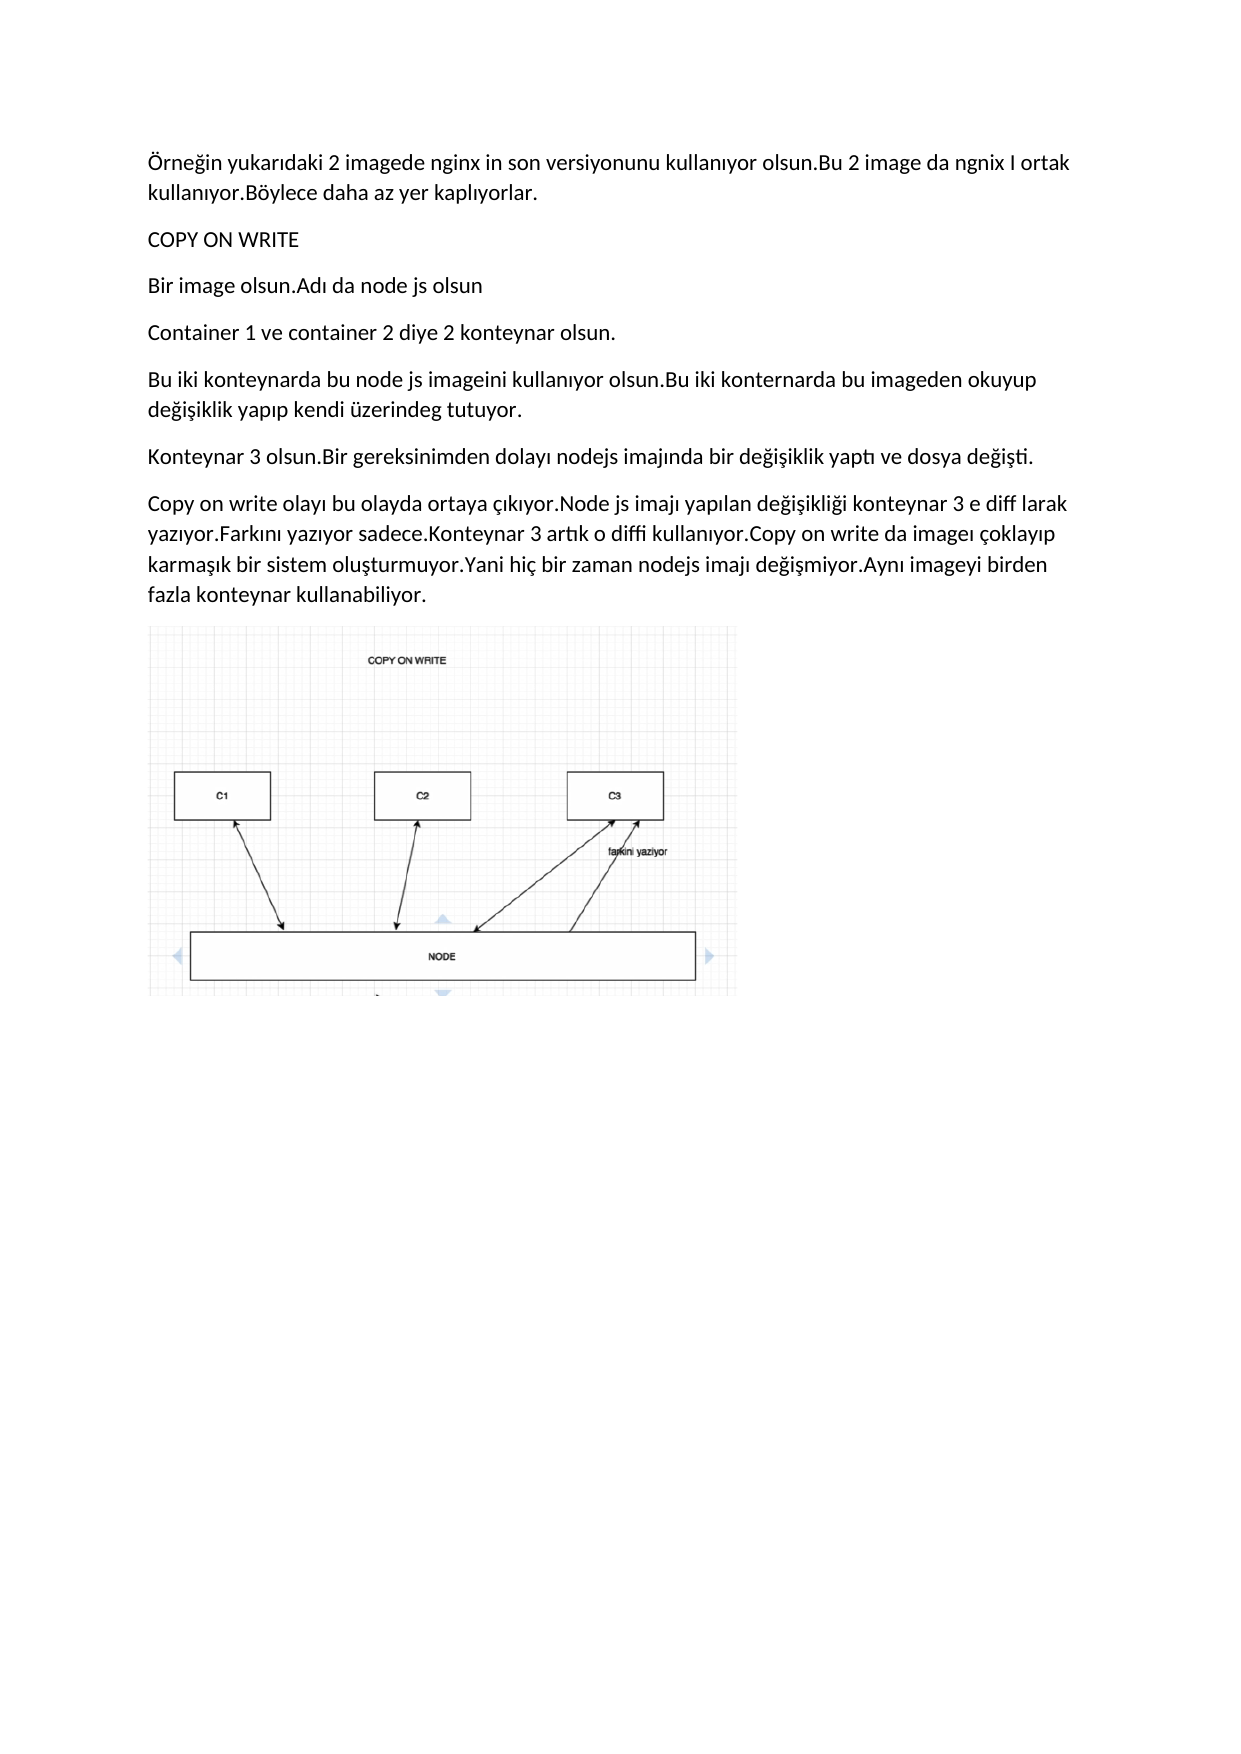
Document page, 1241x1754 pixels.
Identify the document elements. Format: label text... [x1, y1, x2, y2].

text Konteynar 3 olsun.Bir gereksinimden dolayı nodejs imajında bir değişiklik yaptı ve dosya değişti. [148, 442, 1093, 470]
text Örneğin yukarıdaki 2 imagede nginx in son versiyonunu kullanıyor olsun.Bu 2 image da ngnix I ortak kullanıyor.Böylece daha az yer kaplıyorlar. [148, 148, 1093, 206]
text Container 1 ve container 2 diye 2 konteynar olsun. [148, 318, 1093, 346]
text Copy on write olayı bu olayda ortaya çıkıyor.Node js imajı yapılan değişikliği konteynar 3 e diff larak yazıyor.Farkını yazıyor sadece.Konteynar 3 artık o diffi kullanıyor.Copy on write da imageı çoklayıp karmaşık bir sistem oluşturmuyor.Yani hiç bir zaman nodejs imajı değişmiyor.Aynı imageyi birden fazla konteynar kullanabiliyor. [148, 489, 1093, 608]
picture [147, 626, 738, 996]
text COPY ON WRITE [148, 225, 1093, 253]
text Bu iki konteynarda bu node js imageini kullanıyor olsun.Bu iki konternarda bu imageden okuyup değişiklik yapıp kendi üzerindeg tutuyor. [148, 365, 1093, 423]
text Bir image olsun.Adı da node js olsun [148, 272, 1093, 299]
